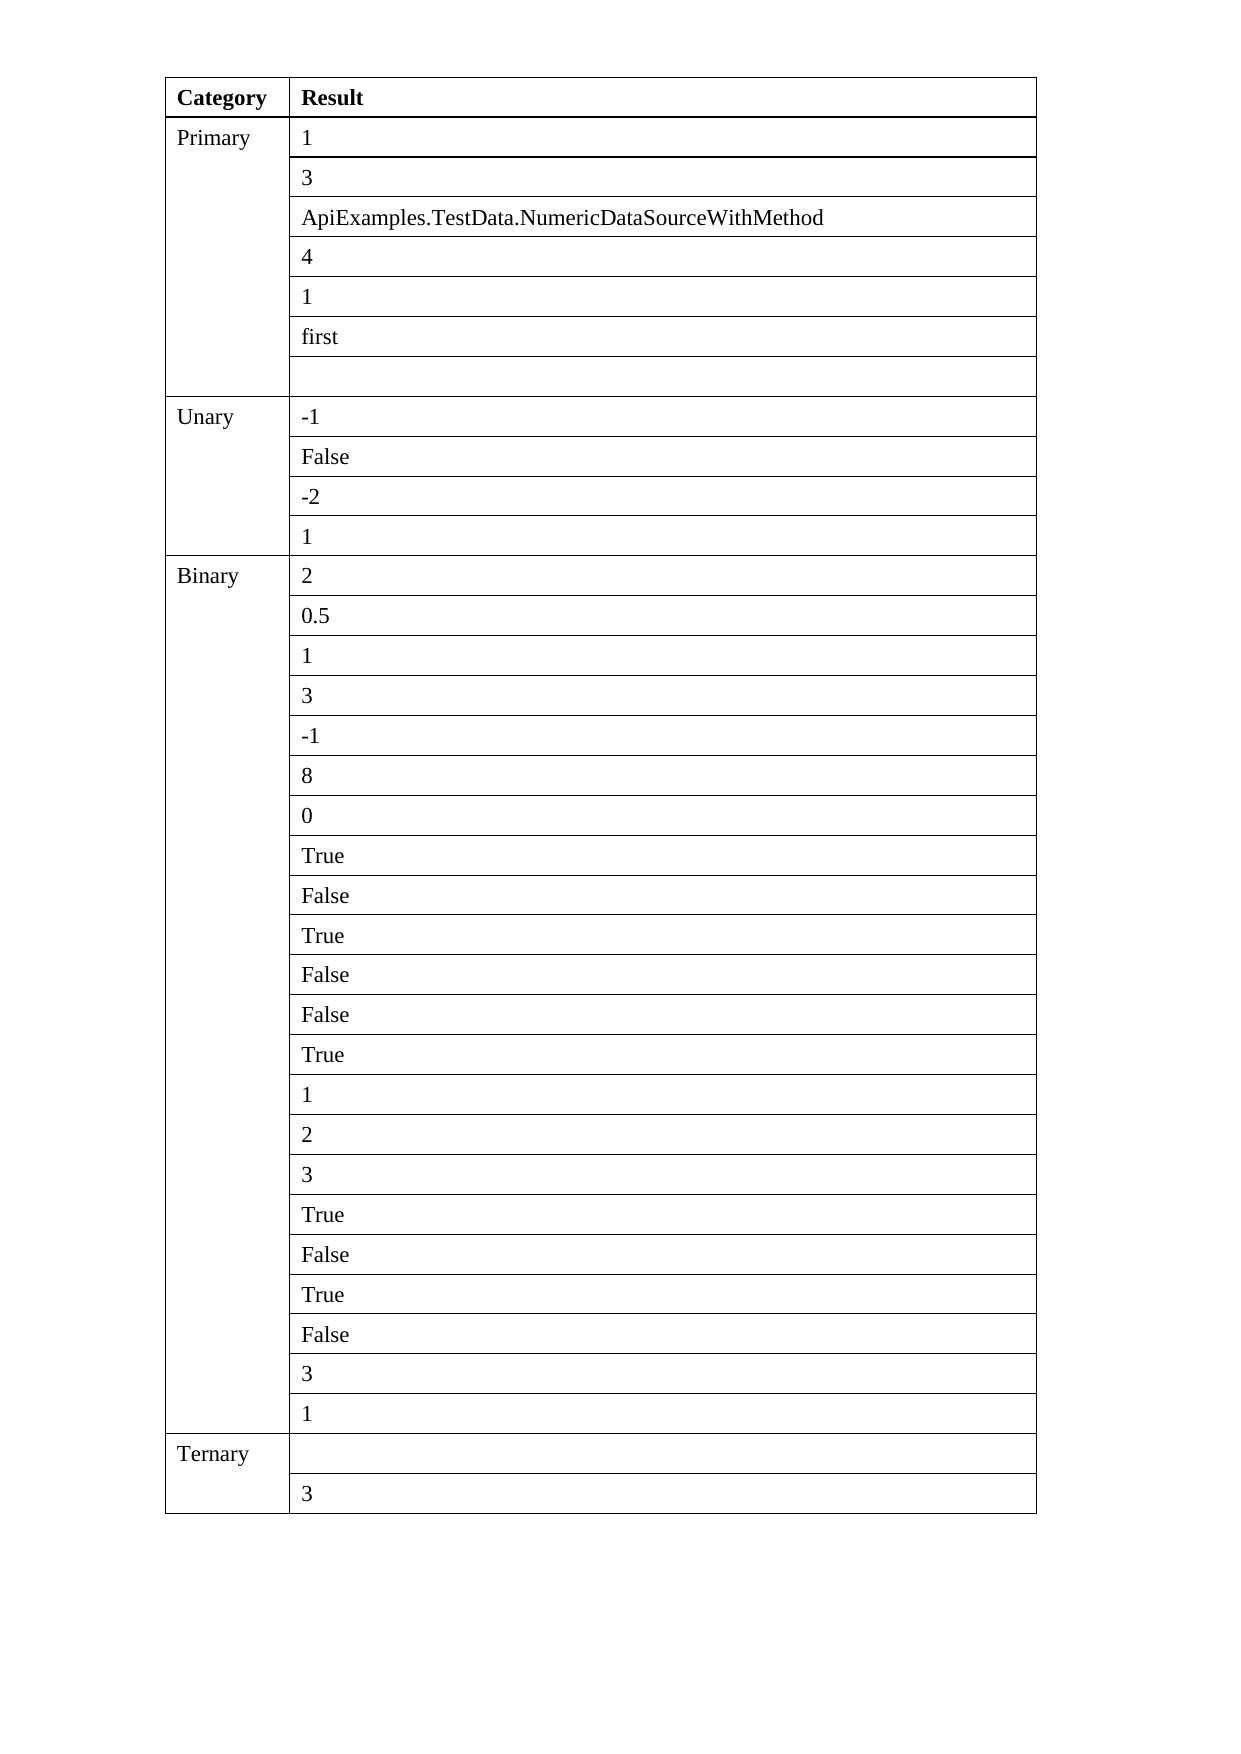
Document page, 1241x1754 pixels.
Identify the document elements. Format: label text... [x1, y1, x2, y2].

table_header Category [166, 78, 289, 116]
table_cell False [290, 995, 1036, 1034]
table_cell [290, 357, 1036, 396]
table_cell False [290, 955, 1036, 994]
table_cell 1 [290, 516, 1036, 555]
table_cell 0 [290, 796, 1036, 834]
table_cell True [290, 915, 1036, 954]
table_cell 0.5 [290, 596, 1036, 635]
table_cell Unary [166, 397, 289, 555]
table_cell 1 [290, 636, 1036, 675]
table_cell 2 [290, 1115, 1036, 1154]
table_cell 1 [290, 118, 1036, 156]
table_cell Ternary [166, 1434, 289, 1513]
table_cell -1 [290, 716, 1036, 755]
table_cell Primary [166, 118, 289, 396]
table_cell 3 [290, 676, 1036, 715]
table_cell 3 [290, 1474, 1036, 1513]
table_cell 4 [290, 237, 1036, 276]
table_cell True [290, 836, 1036, 874]
table_cell [290, 1434, 1036, 1473]
table_cell -1 [290, 397, 1036, 436]
table_cell True [290, 1275, 1036, 1313]
table_cell False [290, 1314, 1036, 1353]
table_cell 2 [290, 556, 1036, 595]
table_cell first [290, 317, 1036, 356]
table_cell False [290, 876, 1036, 914]
table_cell 3 [290, 1354, 1036, 1393]
table_cell 1 [290, 1075, 1036, 1114]
table_cell 3 [290, 158, 1036, 196]
table_cell True [290, 1035, 1036, 1074]
table_cell 1 [290, 277, 1036, 316]
table_cell ApiExamples.TestData.NumericDataSourceWithMethod [290, 197, 1036, 236]
table_cell Binary [166, 556, 289, 1433]
table_header Result [290, 78, 1036, 116]
table_cell True [290, 1195, 1036, 1233]
table_cell False [290, 1235, 1036, 1273]
table_cell 8 [290, 756, 1036, 795]
table_cell -2 [290, 477, 1036, 515]
table_cell 3 [290, 1155, 1036, 1194]
table_cell 1 [290, 1394, 1036, 1433]
table_cell False [290, 437, 1036, 476]
